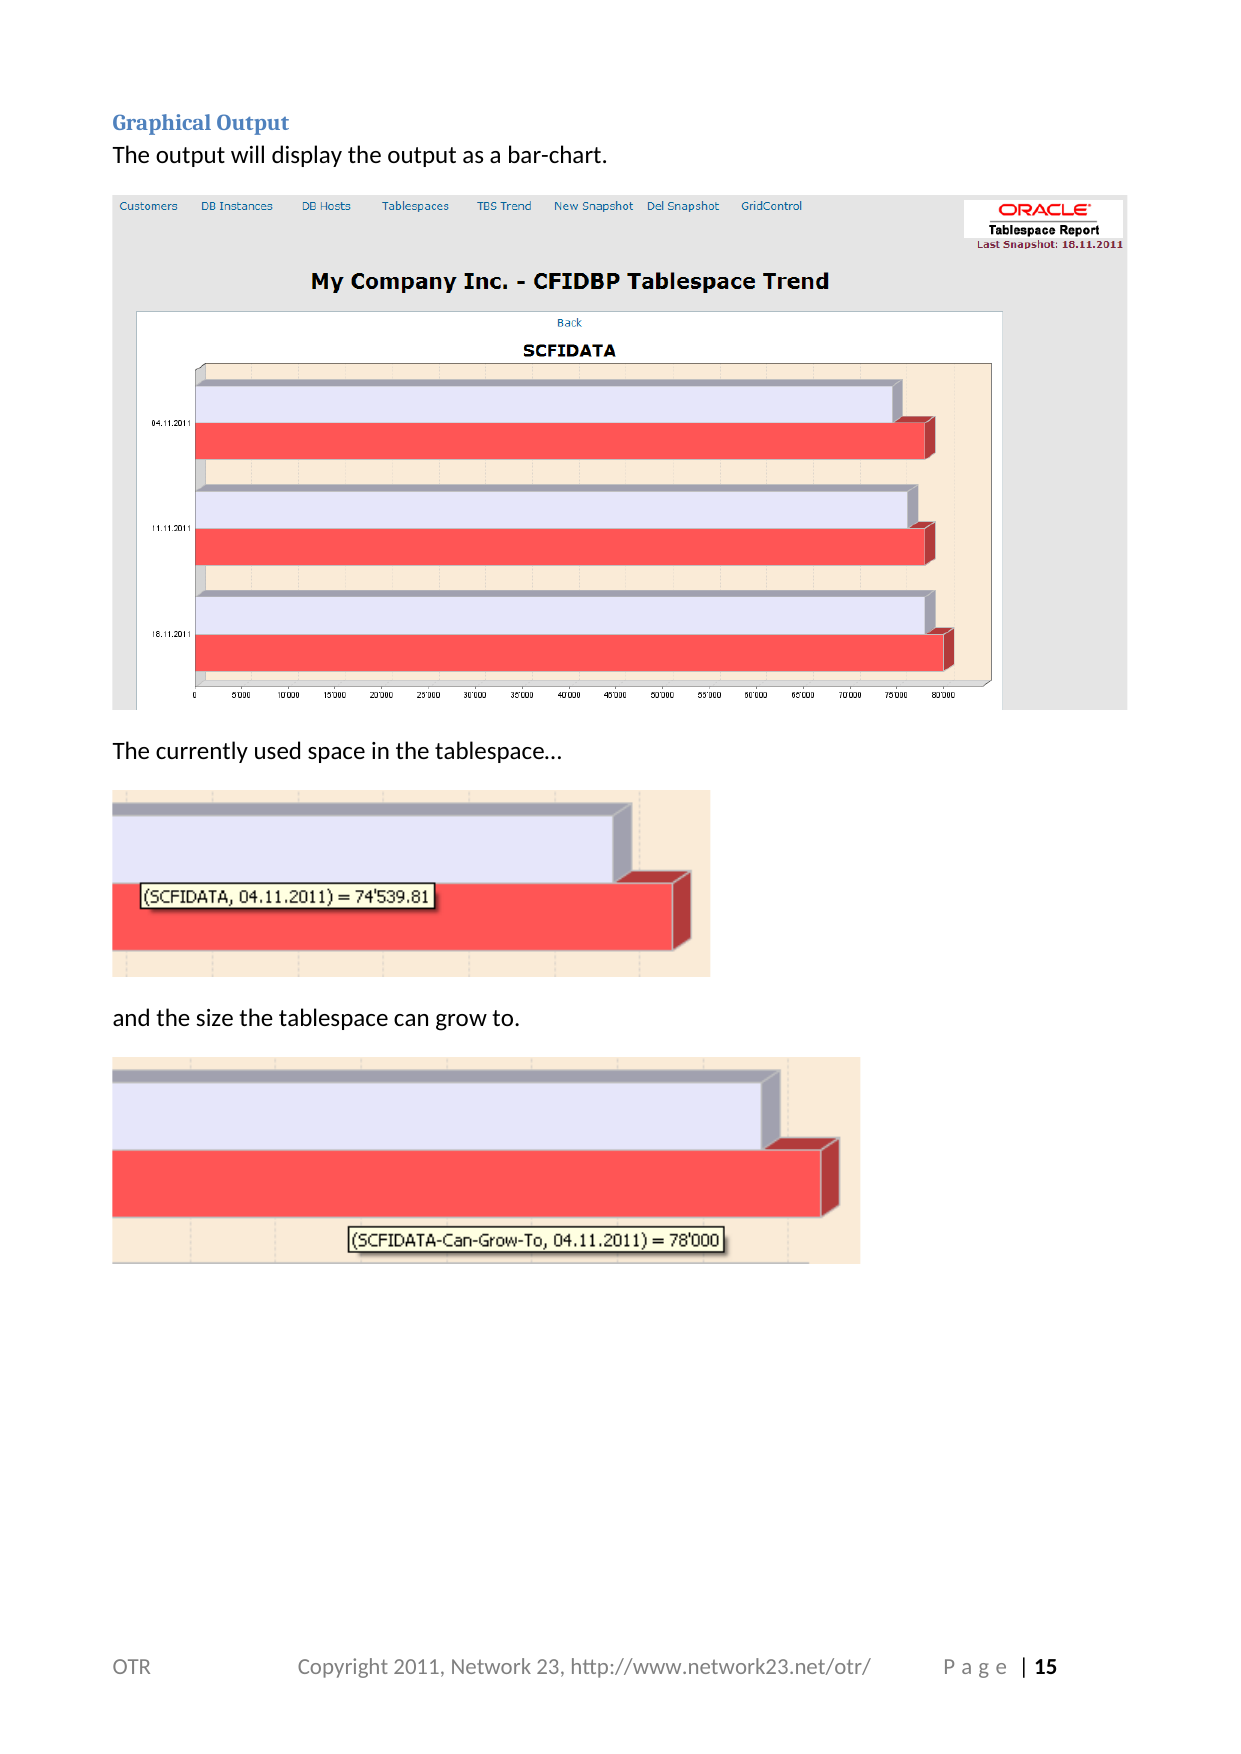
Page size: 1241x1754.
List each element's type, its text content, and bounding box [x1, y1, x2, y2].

text and the size the tablespace can grow to. [112, 1002, 1128, 1032]
subtitle Graphical Output [112, 109, 1128, 136]
text The currently used space in the tablespace… [112, 735, 1128, 765]
picture [112, 195, 1128, 710]
picture [112, 790, 711, 977]
text The output will display the output as a bar-chart. [112, 140, 1128, 170]
picture [112, 1057, 861, 1264]
